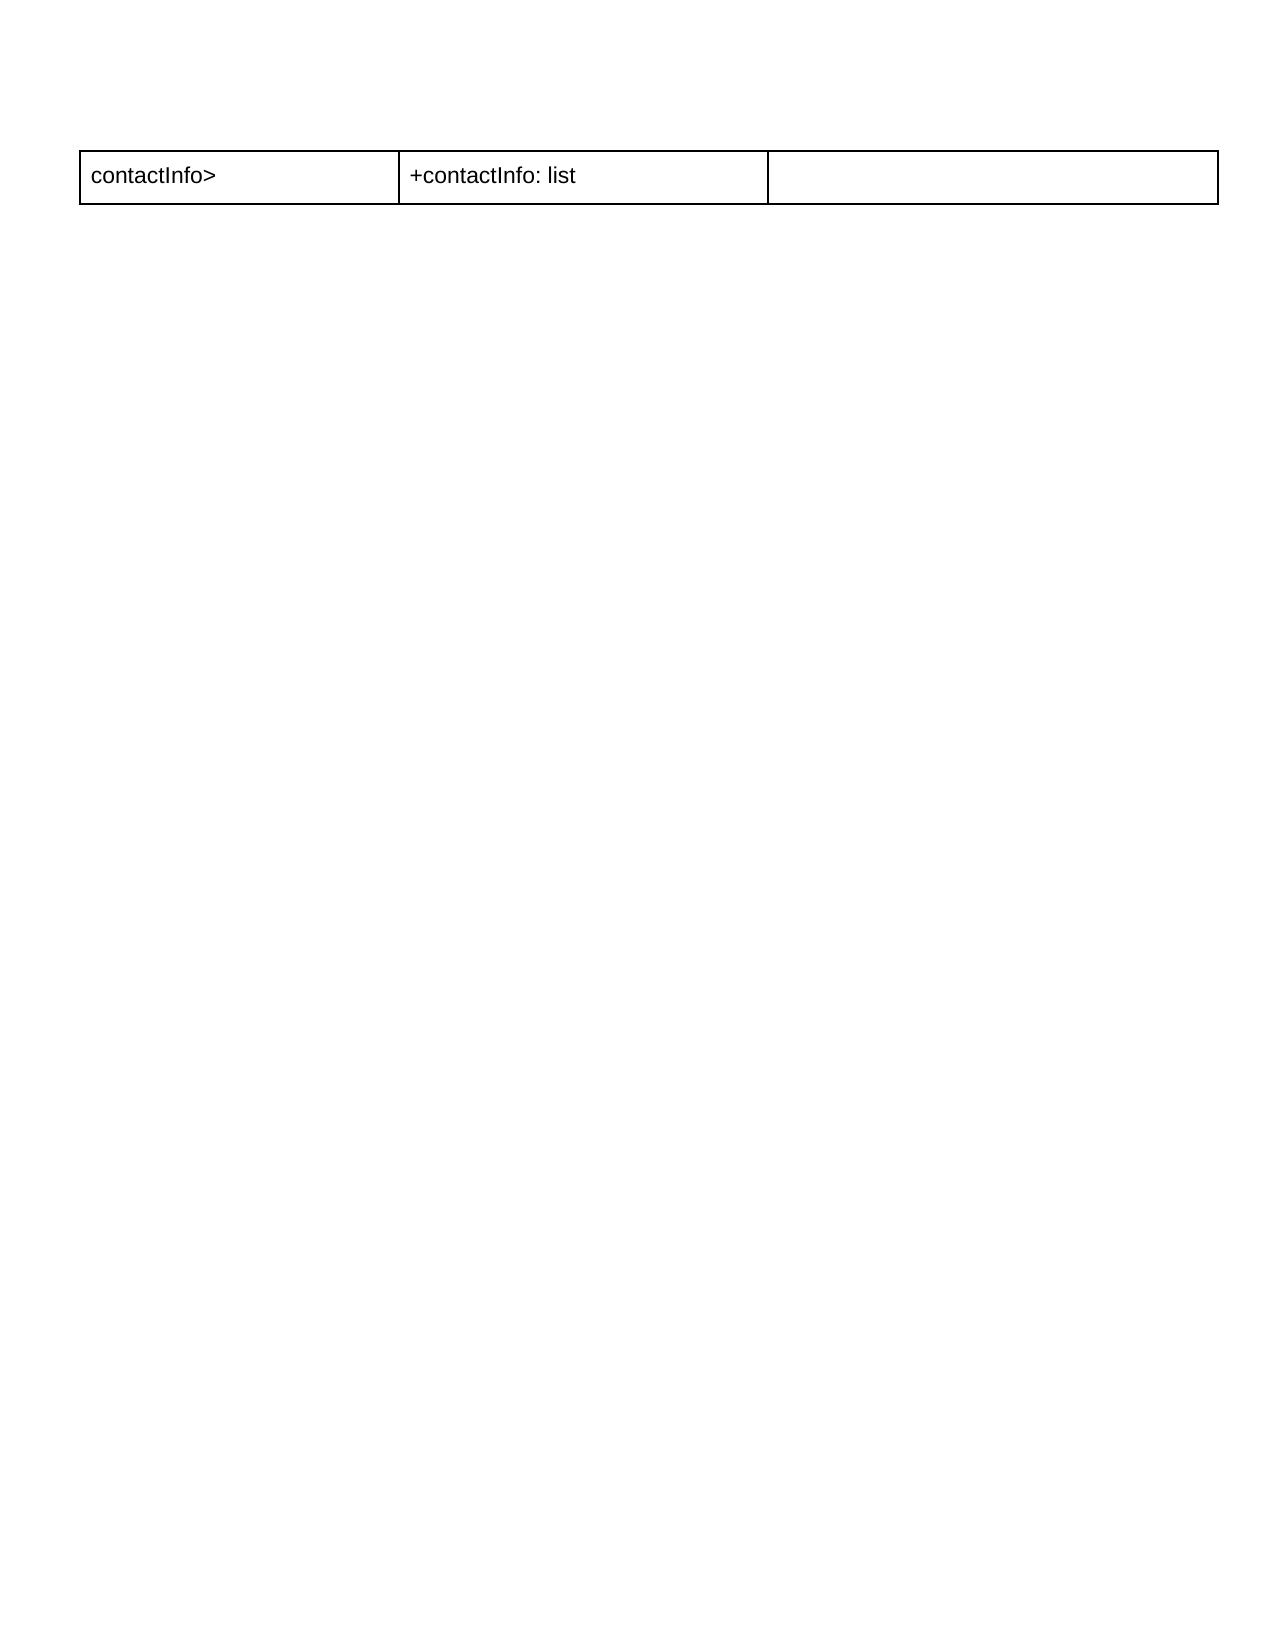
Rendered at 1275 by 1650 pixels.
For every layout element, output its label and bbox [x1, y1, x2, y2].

table_header [769, 152, 1217, 203]
table_header [81, 152, 398, 203]
table_header [400, 152, 767, 203]
